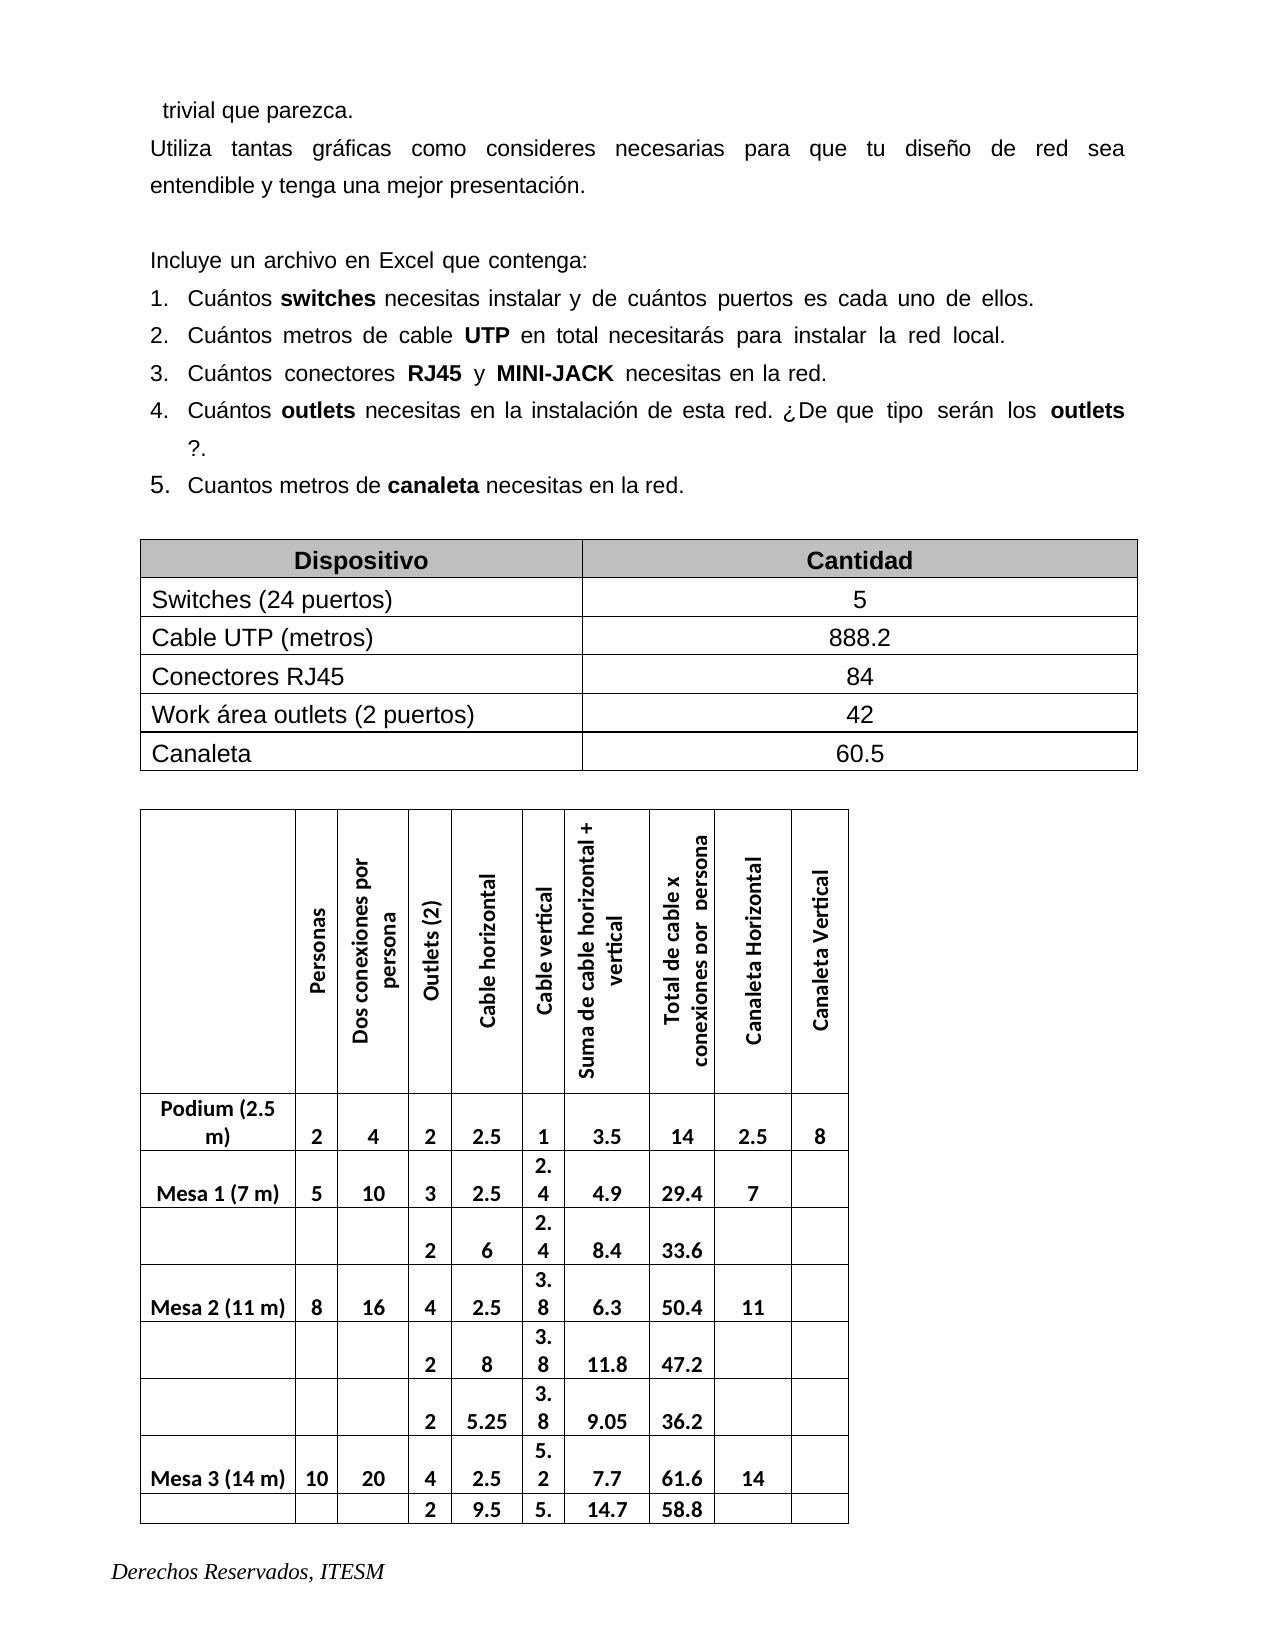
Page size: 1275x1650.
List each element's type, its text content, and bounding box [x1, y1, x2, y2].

table_cell [296, 1494, 337, 1523]
table_cell 42 [583, 694, 1137, 731]
table_cell 2.5 [452, 1265, 522, 1321]
table_cell 8.4 [565, 1208, 649, 1264]
table_cell 5.25 [452, 1379, 522, 1435]
table_cell 61.6 [650, 1436, 714, 1492]
text Incluye un archivo en Excel que contenga: [150, 239, 1126, 276]
table_header Cable vertical [523, 810, 564, 1093]
table_cell [296, 1379, 337, 1435]
table_cell 7.7 [565, 1436, 649, 1492]
table_cell 20 [338, 1436, 408, 1492]
table_cell 5 [583, 578, 1137, 616]
table_cell Mesa 1 (7 m) [141, 1151, 295, 1207]
table_cell 50.4 [650, 1265, 714, 1321]
table_cell [715, 1208, 791, 1264]
table_cell 4.9 [565, 1151, 649, 1207]
table_header Suma de cable horizontal + vertical [565, 810, 649, 1093]
table_cell 3.8 [523, 1322, 564, 1378]
table_cell Mesa 3 (14 m) [141, 1436, 295, 1492]
table_cell 6.3 [565, 1265, 649, 1321]
table_cell 4 [338, 1094, 408, 1150]
table_cell 4 [409, 1265, 451, 1321]
table_cell Cable UTP (metros) [141, 617, 582, 654]
table_cell [338, 1208, 408, 1264]
table_header Canaleta Horizontal [715, 810, 791, 1093]
table_header Cantidad [583, 540, 1137, 577]
table_header Personas [296, 810, 337, 1093]
table_cell [792, 1151, 848, 1207]
table_cell 2 [409, 1094, 451, 1150]
table_cell 10 [296, 1436, 337, 1492]
table_cell [338, 1494, 408, 1523]
table_cell [296, 1208, 337, 1264]
table_cell 33.6 [650, 1208, 714, 1264]
table_cell 6 [452, 1208, 522, 1264]
table_cell 5 [296, 1151, 337, 1207]
table_cell 3.5 [565, 1094, 649, 1150]
table_cell [792, 1208, 848, 1264]
table_cell 3 [409, 1151, 451, 1207]
table_header [141, 810, 295, 1093]
table_cell 14 [715, 1436, 791, 1492]
table_cell 3.8 [523, 1265, 564, 1321]
table_cell 47.2 [650, 1322, 714, 1378]
table_cell 2.5 [715, 1094, 791, 1150]
table_cell 5.2 [523, 1436, 564, 1492]
table_cell 2 [409, 1208, 451, 1264]
table_cell Conectores RJ45 [141, 655, 582, 693]
table_cell 84 [583, 655, 1137, 693]
table_cell 14.7 [565, 1494, 649, 1523]
table_header Total de cable x conexiones por persona [650, 810, 714, 1093]
list Cuántos conectores RJ45 y MINI-JACK necesitas en la red. [150, 351, 1126, 389]
table_cell [792, 1265, 848, 1321]
table_cell [296, 1322, 337, 1378]
table_cell [338, 1322, 408, 1378]
table_cell [792, 1436, 848, 1492]
list Cuántos outlets necesitas en la instalación de esta red. ¿De que tipo serán los outlets ?. [150, 389, 1126, 464]
table_cell 60.5 [583, 733, 1137, 770]
table_cell 2 [296, 1094, 337, 1150]
table_cell 36.2 [650, 1379, 714, 1435]
table_cell 2.4 [523, 1151, 564, 1207]
table_cell Mesa 2 (11 m) [141, 1265, 295, 1321]
table_cell Work área outlets (2 puertos) [141, 694, 582, 731]
table_cell 4 [409, 1436, 451, 1492]
table_cell 7 [715, 1151, 791, 1207]
table_cell 8 [452, 1322, 522, 1378]
table_cell 2.5 [452, 1436, 522, 1492]
table_cell [338, 1379, 408, 1435]
table_cell 1 [523, 1094, 564, 1150]
table_cell 9.05 [565, 1379, 649, 1435]
table_cell 2 [409, 1494, 451, 1523]
list Cuántos switches necesitas instalar y de cuántos puertos es cada uno de ellos. [150, 276, 1126, 314]
table_cell [792, 1379, 848, 1435]
table_header Dispositivo [141, 540, 582, 577]
table_cell [792, 1322, 848, 1378]
table_cell [715, 1322, 791, 1378]
table_cell [141, 1494, 295, 1523]
list Cuántos metros de cable UTP en total necesitarás para instalar la red local. [150, 314, 1126, 351]
table_cell 888.2 [583, 617, 1137, 654]
table_cell 10 [338, 1151, 408, 1207]
table_cell 11.8 [565, 1322, 649, 1378]
text Utiliza tantas gráficas como consideres necesarias para que tu diseño de red sea entendible y tenga una mejor presentación. [150, 126, 1124, 201]
table_cell 3.8 [523, 1379, 564, 1435]
table_cell 2.4 [523, 1208, 564, 1264]
table_cell [141, 1208, 295, 1264]
table_cell Podium (2.5 m) [141, 1094, 295, 1150]
table_cell 9.5 [452, 1494, 522, 1523]
table_cell 8 [296, 1265, 337, 1321]
table_cell 29.4 [650, 1151, 714, 1207]
table_header Dos conexiones por persona [338, 810, 408, 1093]
table_cell 5.2 [523, 1494, 564, 1523]
table_cell [141, 1379, 295, 1435]
table_cell 8 [792, 1094, 848, 1150]
table_cell 2 [409, 1379, 451, 1435]
table_cell [715, 1494, 791, 1523]
table_cell 2 [409, 1322, 451, 1378]
table_header Canaleta Vertical [792, 810, 848, 1093]
table_cell 58.8 [650, 1494, 714, 1523]
table_cell Switches (24 puertos) [141, 578, 582, 616]
table_cell 14 [650, 1094, 714, 1150]
table_cell 16 [338, 1265, 408, 1321]
table_cell [715, 1379, 791, 1435]
list Cuantos metros de canaleta necesitas en la red. [150, 464, 1126, 501]
table_cell [792, 1494, 848, 1523]
table_cell 2.5 [452, 1094, 522, 1150]
table_cell [141, 1322, 295, 1378]
table_header Outlets (2) [409, 810, 451, 1093]
table_cell Canaleta [141, 733, 582, 770]
table_cell 11 [715, 1265, 791, 1321]
table_cell 2.5 [452, 1151, 522, 1207]
table_header Cable horizontal [452, 810, 522, 1093]
